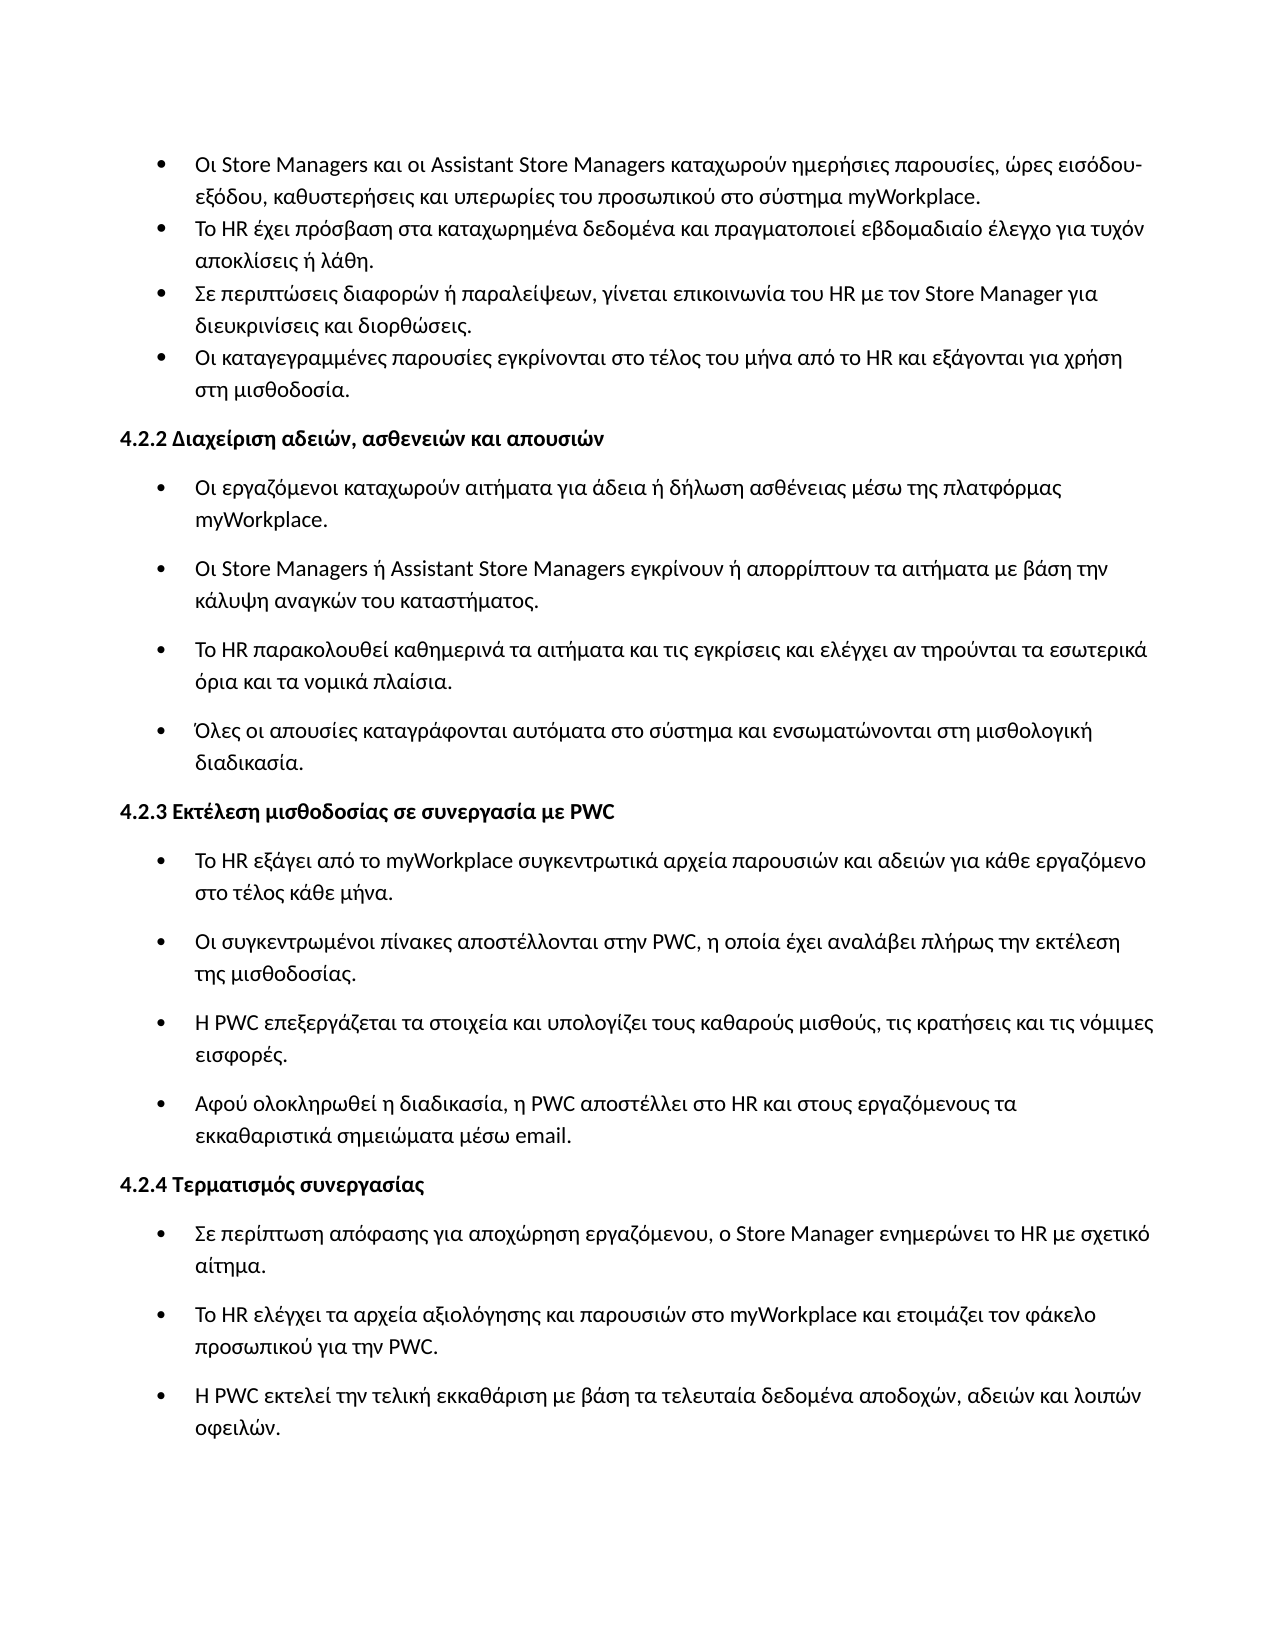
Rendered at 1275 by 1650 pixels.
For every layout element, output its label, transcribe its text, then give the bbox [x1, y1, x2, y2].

list Οι εργαζόμενοι καταχωρούν αιτήματα για άδεια ή δήλωση ασθένειας μέσω της πλατφόρμας myWorkplace. [157, 473, 1155, 533]
list Σε περιπτώσεις διαφορών ή παραλείψεων, γίνεται επικοινωνία του HR με τον Store Manager για διευκρινίσεις και διορθώσεις. [157, 279, 1155, 339]
list Η PWC εκτελεί την τελική εκκαθάριση με βάση τα τελευταία δεδομένα αποδοχών, αδειών και λοιπών οφειλών. [157, 1381, 1155, 1441]
text 4.2.4 Τερματισμός συνεργασίας [120, 1170, 1155, 1198]
text 4.2.2 Διαχείριση αδειών, ασθενειών και απουσιών [120, 424, 1155, 452]
list Το HR ελέγχει τα αρχεία αξιολόγησης και παρουσιών στο myWorkplace και ετοιμάζει τον φάκελο προσωπικού για την PWC. [157, 1300, 1155, 1360]
list Οι καταγεγραμμένες παρουσίες εγκρίνονται στο τέλος του μήνα από το HR και εξάγονται για χρήση στη μισθοδοσία. [157, 343, 1155, 403]
list Το HR εξάγει από το myWorkplace συγκεντρωτικά αρχεία παρουσιών και αδειών για κάθε εργαζόμενο στο τέλος κάθε μήνα. [157, 846, 1155, 906]
list Αφού ολοκληρωθεί η διαδικασία, η PWC αποστέλλει στο HR και στους εργαζόμενους τα εκκαθαριστικά σημειώματα μέσω email. [157, 1089, 1155, 1149]
list Οι Store Managers και οι Assistant Store Managers καταχωρούν ημερήσιες παρουσίες, ώρες εισόδου-εξόδου, καθυστερήσεις και υπερωρίες του προσωπικού στο σύστημα myWorkplace. [157, 150, 1155, 210]
list Σε περίπτωση απόφασης για αποχώρηση εργαζόμενου, ο Store Manager ενημερώνει το HR με σχετικό αίτημα. [157, 1219, 1155, 1279]
list Η PWC επεξεργάζεται τα στοιχεία και υπολογίζει τους καθαρούς μισθούς, τις κρατήσεις και τις νόμιμες εισφορές. [157, 1008, 1155, 1068]
list Το HR παρακολουθεί καθημερινά τα αιτήματα και τις εγκρίσεις και ελέγχει αν τηρούνται τα εσωτερικά όρια και τα νομικά πλαίσια. [157, 635, 1155, 695]
list Όλες οι απουσίες καταγράφονται αυτόματα στο σύστημα και ενσωματώνονται στη μισθολογική διαδικασία. [157, 716, 1155, 776]
list Οι Store Managers ή Assistant Store Managers εγκρίνουν ή απορρίπτουν τα αιτήματα με βάση την κάλυψη αναγκών του καταστήματος. [157, 554, 1155, 614]
list Οι συγκεντρωμένοι πίνακες αποστέλλονται στην PWC, η οποία έχει αναλάβει πλήρως την εκτέλεση της μισθοδοσίας. [157, 927, 1155, 987]
text 4.2.3 Εκτέλεση μισθοδοσίας σε συνεργασία με PWC [120, 797, 1155, 825]
list Το HR έχει πρόσβαση στα καταχωρημένα δεδομένα και πραγματοποιεί εβδομαδιαίο έλεγχο για τυχόν αποκλίσεις ή λάθη. [157, 214, 1155, 274]
